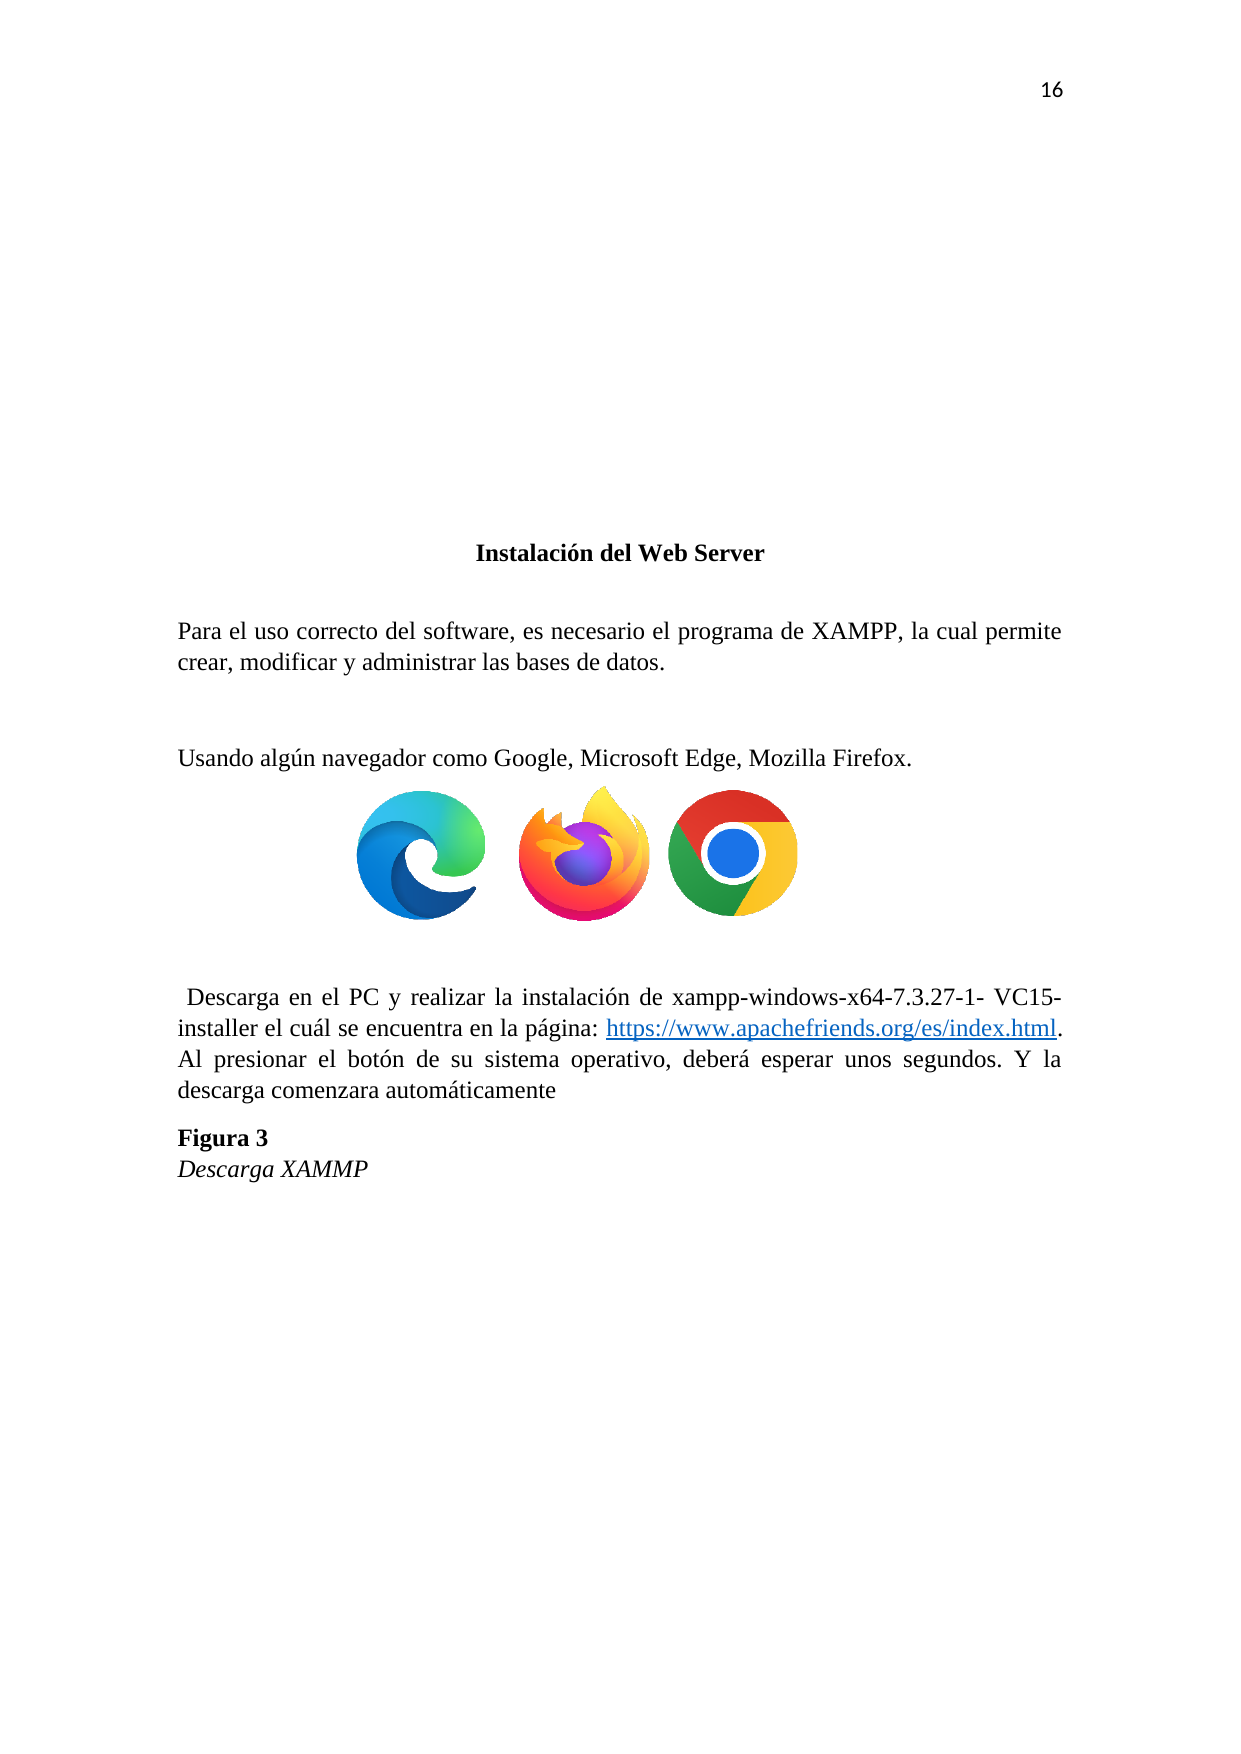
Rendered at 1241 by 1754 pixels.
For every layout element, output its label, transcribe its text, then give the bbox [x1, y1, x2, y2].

text Para el uso correcto del software, es necesario el programa de XAMPP, la cual permite crear, modificar y administrar las bases de datos. [177, 616, 1063, 676]
subtitle Instalación del Web Server [177, 538, 1063, 566]
picture [517, 784, 650, 922]
subtitle Figura 3 [177, 1123, 1063, 1152]
picture [668, 790, 798, 916]
text Descarga XAMMP [177, 1154, 1063, 1183]
picture [356, 791, 485, 920]
text Descarga en el PC y realizar la instalación de xampp-windows-x64-7.3.27-1- VC15-installer el cuál se encuentra en la página: https://www.apachefriends.org/es/index.html. Al presionar el botón de su sistema operativo, deberá esperar unos segundos. Y la descarga comenzara automáticamente [177, 982, 1063, 1104]
text Usando algún navegador como Google, Microsoft Edge, Mozilla Firefox. [177, 743, 1063, 772]
